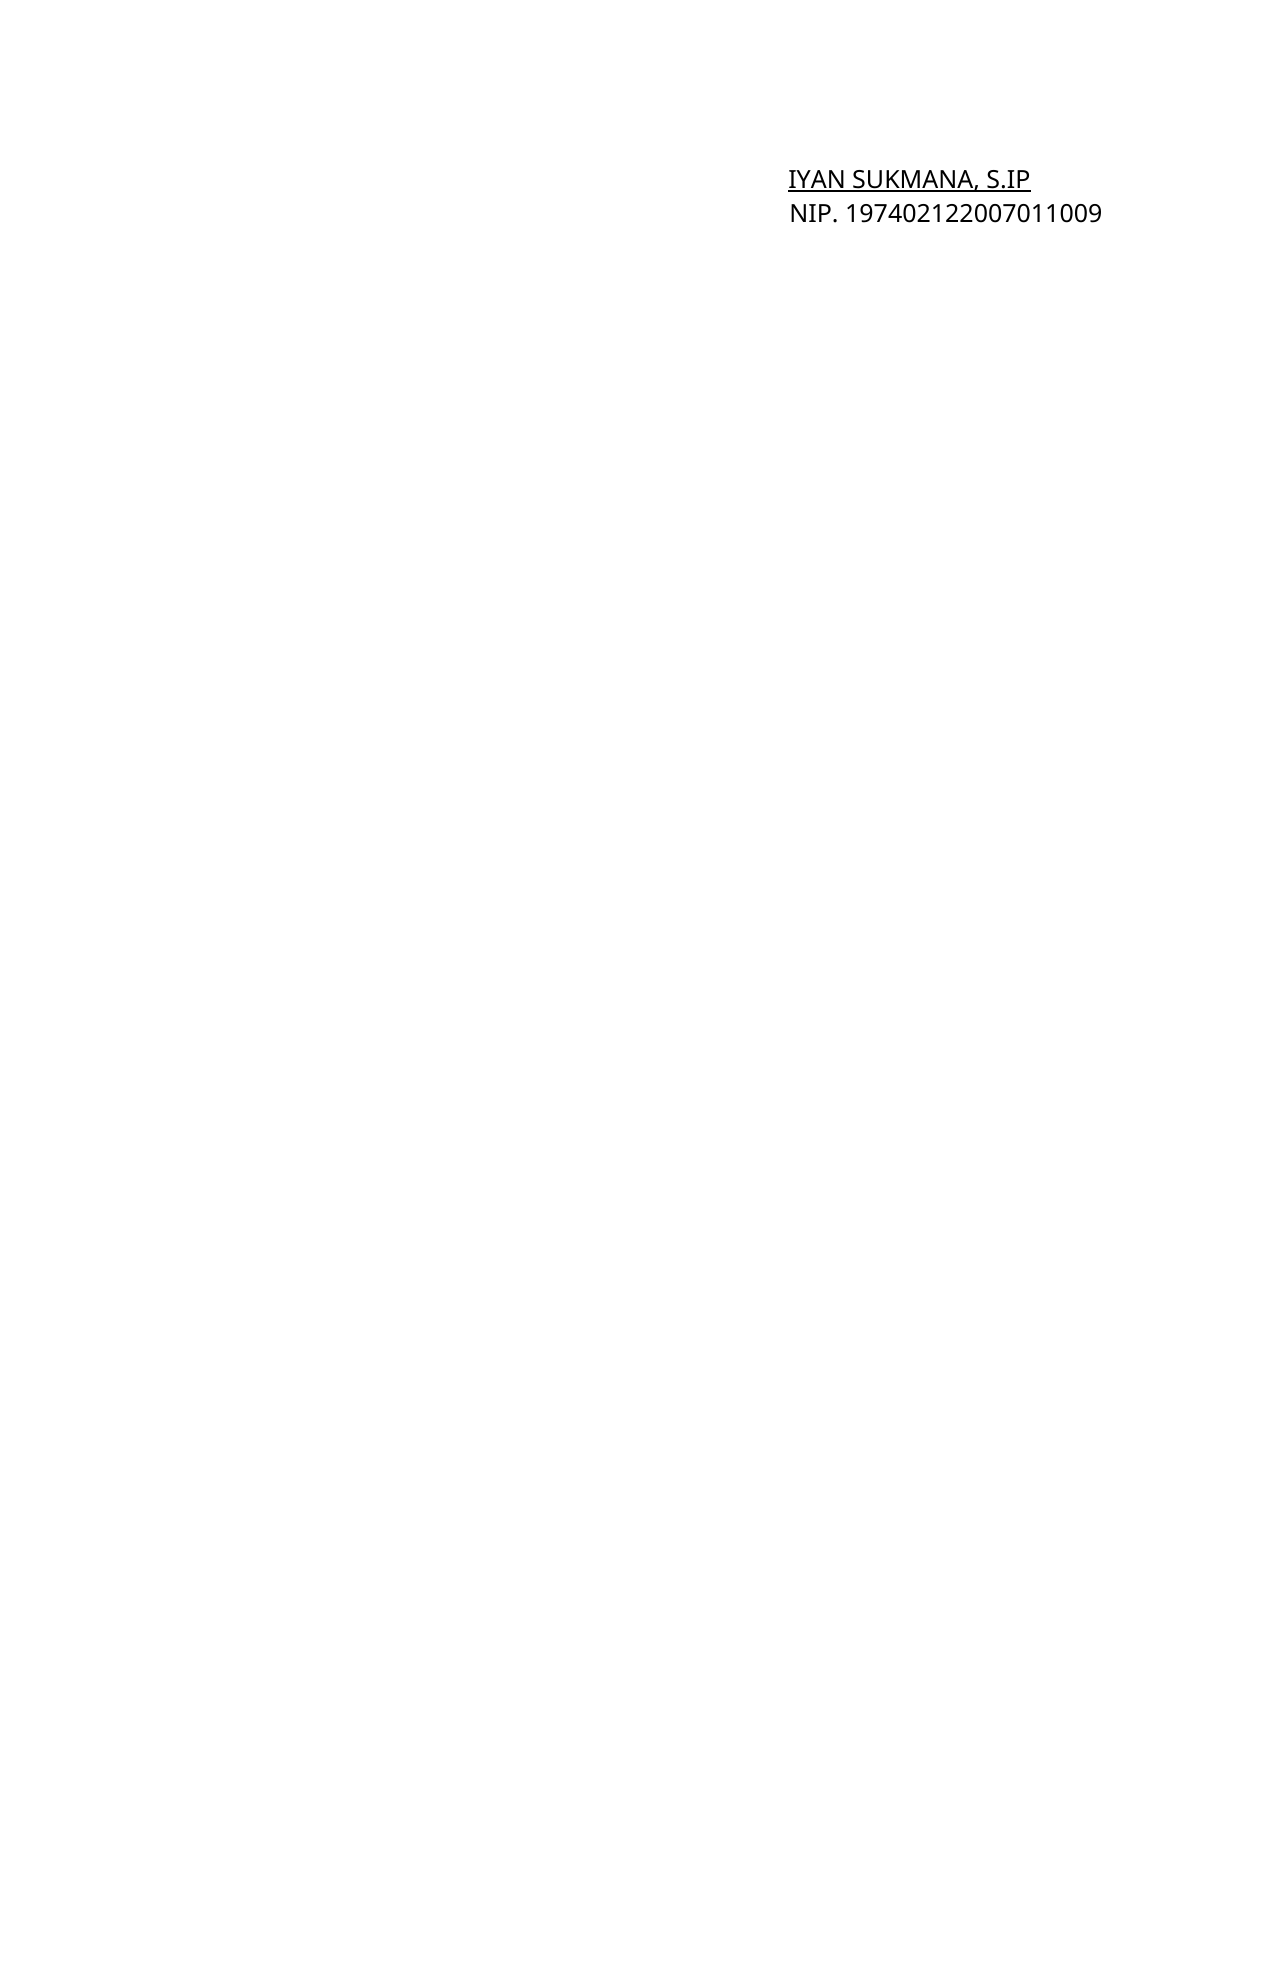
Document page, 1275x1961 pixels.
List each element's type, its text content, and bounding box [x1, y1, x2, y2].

text NIP. 197402122007011009 [177, 195, 1152, 229]
text IYAN SUKMANA, S.IP [749, 161, 1152, 195]
